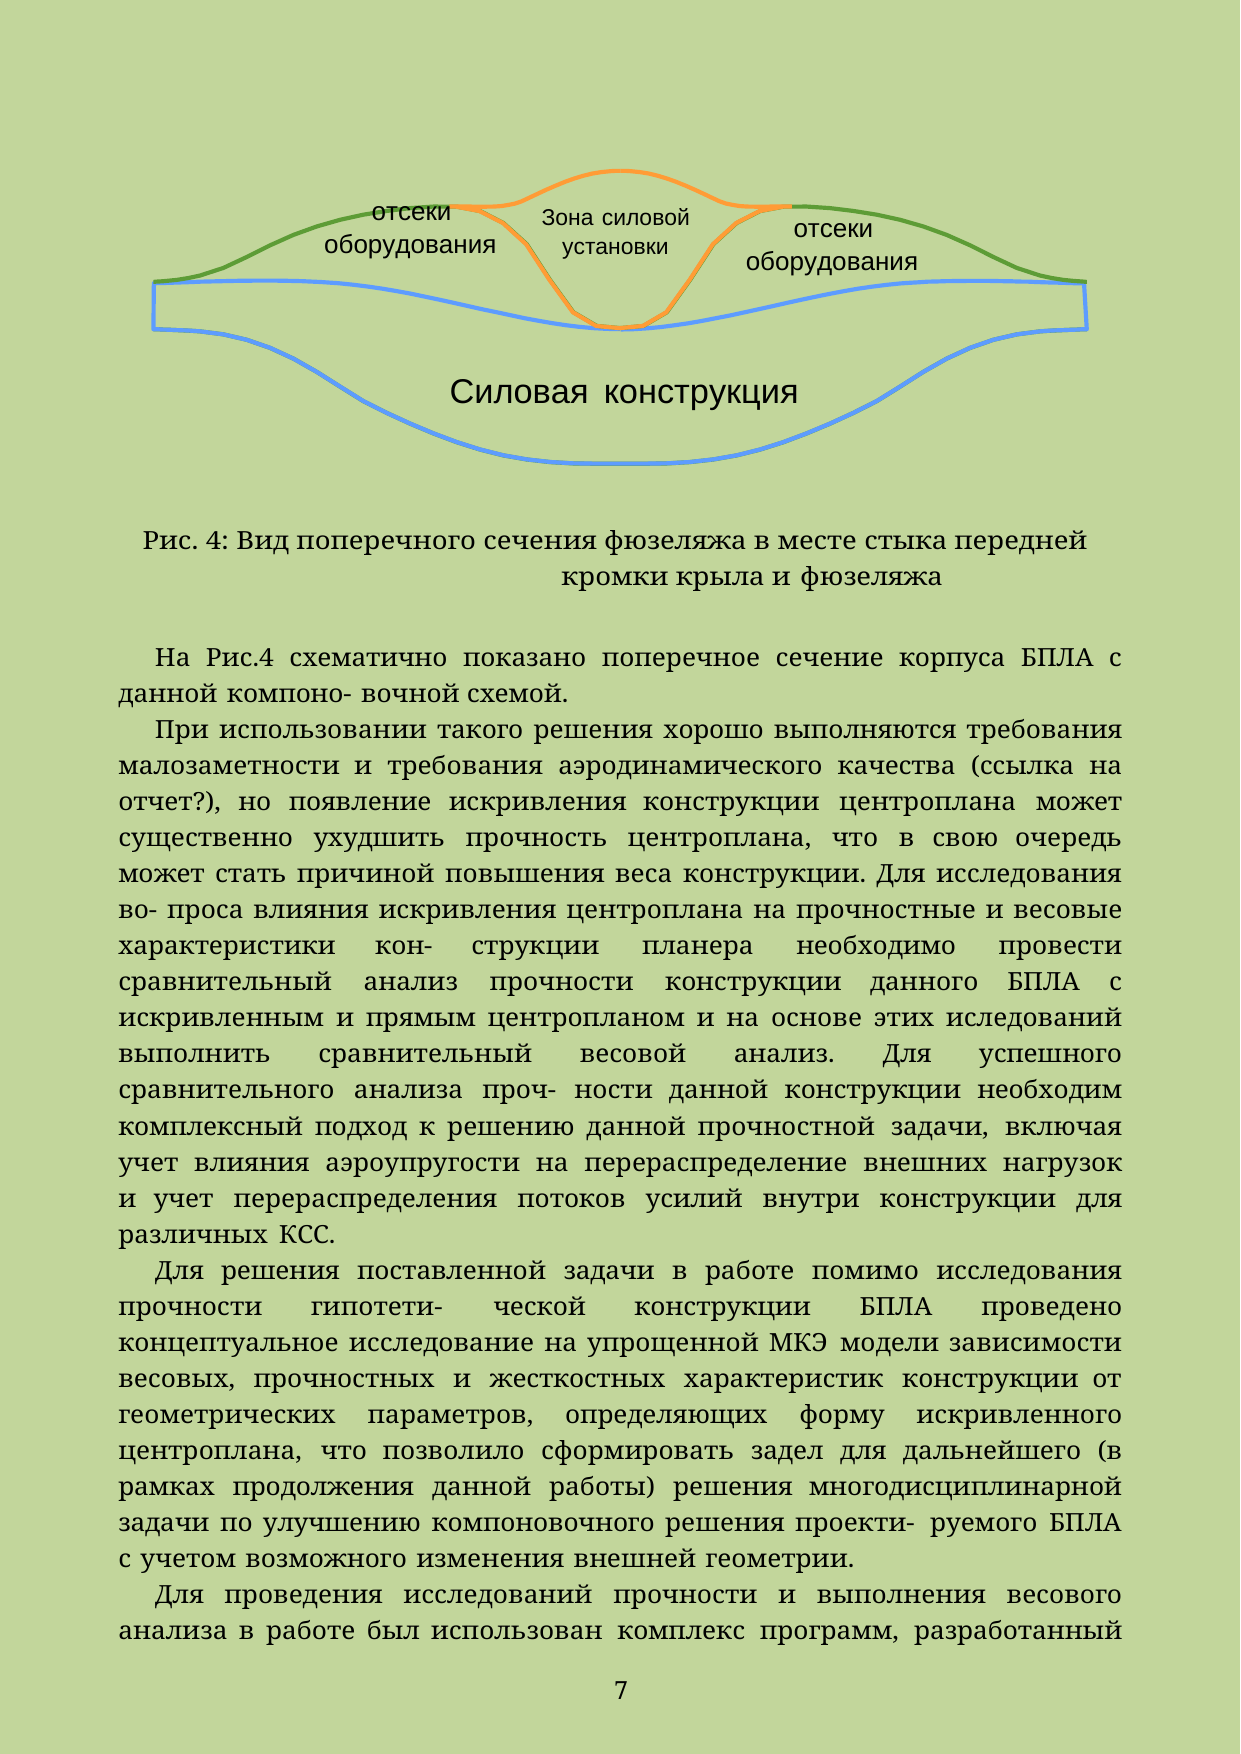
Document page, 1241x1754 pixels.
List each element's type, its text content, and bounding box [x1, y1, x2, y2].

text Рис. 4: Вид поперечного сечения фюзеляжа в месте стыка передней кромки крыла и фюзеляжа [142, 522, 1134, 592]
text При использовании такого решения хорошо выполняются требования малозаметности и требования аэродинамического качества (ссылка на отчет?), но появление искривления конструкции центроплана может существенно ухудшить прочность центроплана, что в свою очередь может стать причиной повышения веса конструкции. Для исследования во- проса влияния искривления центроплана на прочностные и весовые характеристики кон- струкции планера необходимо провести сравнительный анализ прочности конструкции данного БПЛА с искривленным и прямым центропланом и на основе этих иследований выполнить сравнительный весовой анализ. Для успешного сравнительного анализа проч- ности данной конструкции необходим комплексный подход к решению данной прочностной задачи, включая учет влияния аэроупругости на перераспределение внешних нагрузок и учет перераспределения потоков усилий внутри конструкции для различных КСС. [118, 712, 1122, 1250]
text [118, 1577, 1122, 1647]
text Для решения поставленной задачи в работе помимо исследования прочности гипотети- ческой конструкции БПЛА проведено концептуальное исследование на упрощенной МКЭ модели зависимости весовых, прочностных и жесткостных характеристик конструкции от геометрических параметров, определяющих форму искривленного центроплана, что позволило сформировать задел для дальнейшего (в рамках продолжения данной работы) решения многодисциплинарной задачи по улучшению компоновочного решения проекти- руемого БПЛА с учетом возможного изменения внешней геометрии. [118, 1252, 1122, 1575]
text отсеки оборудования [324, 196, 501, 259]
text Зона силовой установки [541, 204, 691, 259]
text отсеки оборудования [746, 213, 924, 276]
text Силовая конструкция [449, 371, 1134, 411]
text На Рис.4 схематично показано поперечное сечение корпуса БПЛА с данной компоно- вочной схемой. [118, 640, 1122, 710]
